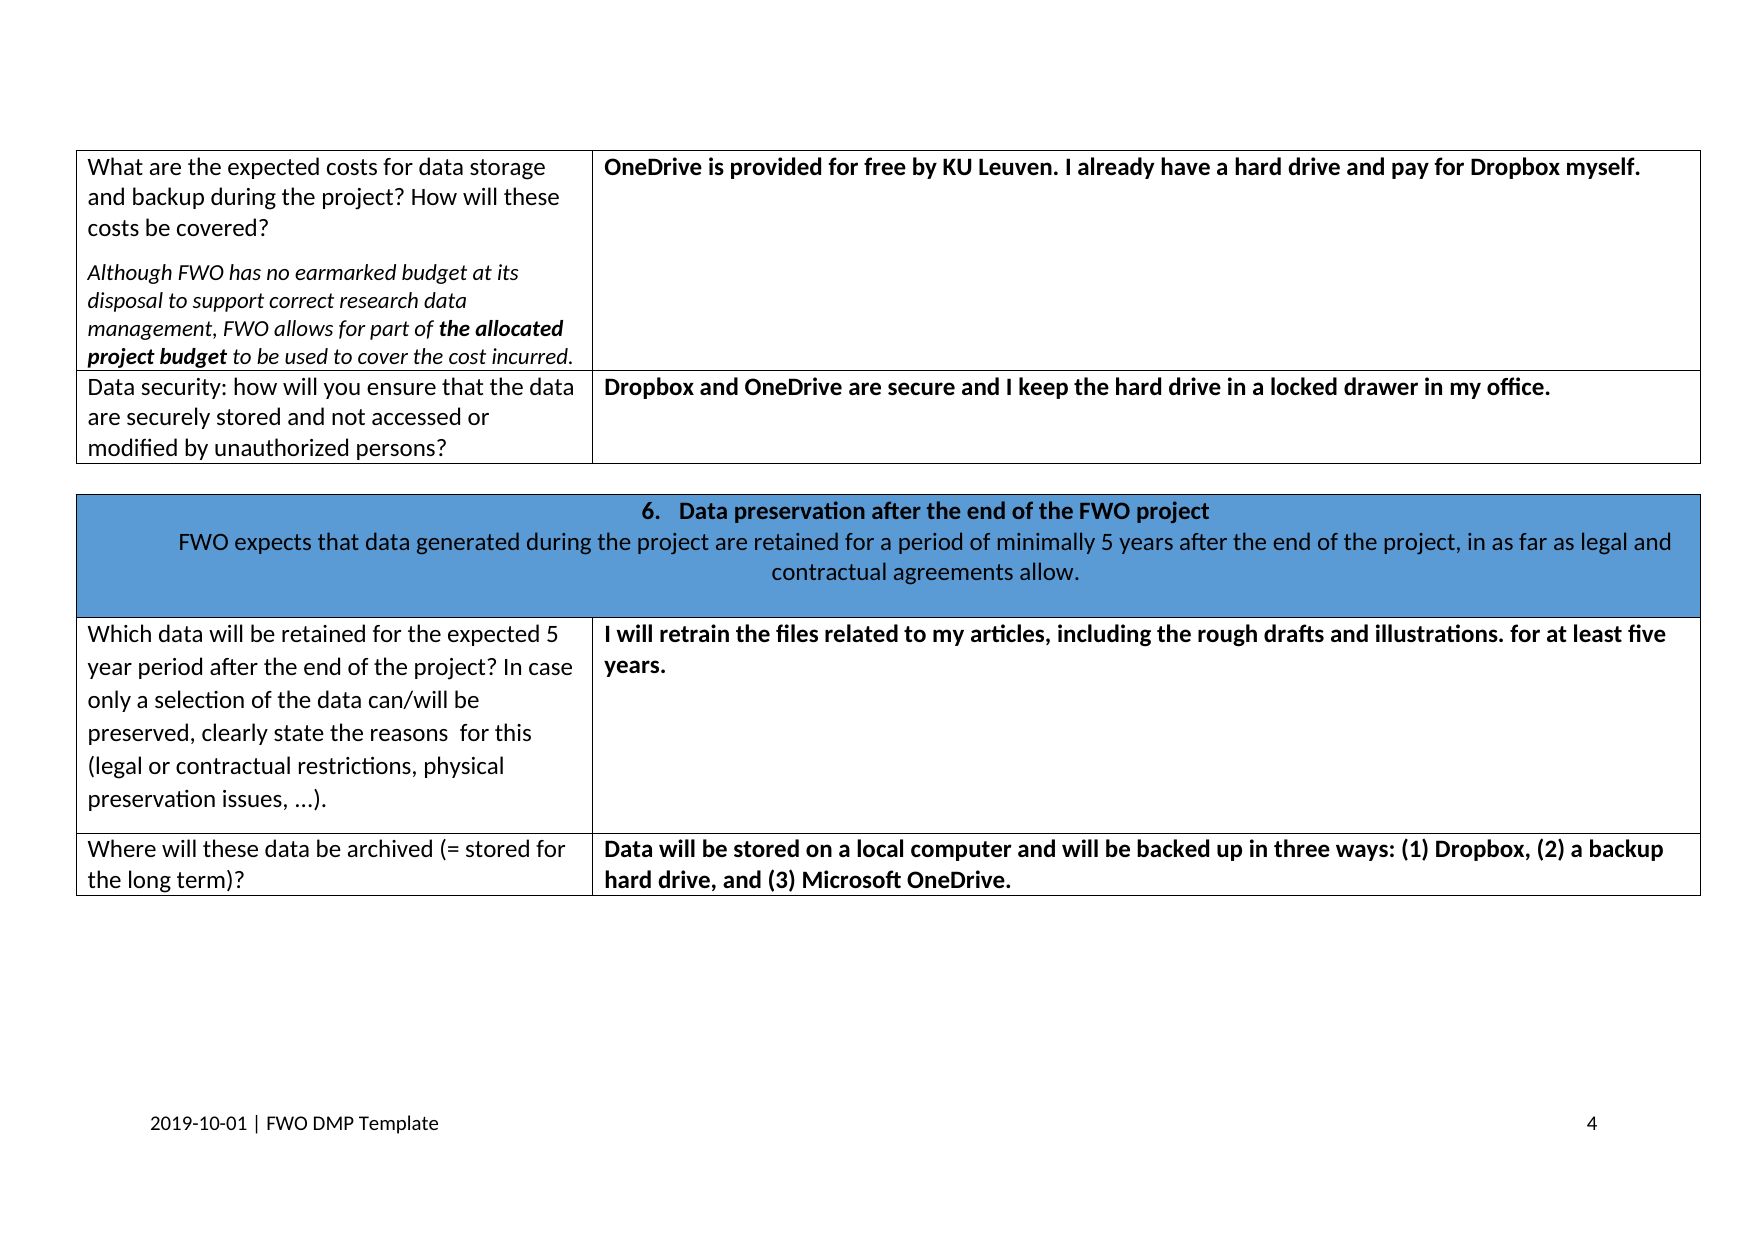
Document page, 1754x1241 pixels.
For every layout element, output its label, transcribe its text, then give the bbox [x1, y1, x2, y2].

table_cell Where will these data be archived (= stored for the long term)? [77, 834, 592, 894]
table_cell Which data will be retained for the expected 5 year period after the end of the project? In case only a selection of the data can/will be preserved, clearly state the reasons for this (legal or contractual restrictions, physical preservation issues, ...). [77, 618, 592, 832]
table_cell OneDrive is provided for free by KU Leuven. I already have a hard drive and pay for Dropbox myself. [593, 151, 1700, 370]
table_cell Data security: how will you ensure that the data are securely stored and not accessed or modified by unauthorized persons? [77, 371, 592, 463]
table_header Data preservation after the end of the FWO project FWO expects that data generated during the project are retained for a period of minimally 5 years after the end of the project, in as far as legal and contractual agreements allow. [77, 495, 1700, 617]
table_cell Data will be stored on a local computer and will be backed up in three ways: (1) Dropbox, (2) a backup hard drive, and (3) Microsoft OneDrive. [593, 834, 1700, 894]
table_cell What are the expected costs for data storage and backup during the project? How will these costs be covered? Although FWO has no earmarked budget at its disposal to support correct research data management, FWO allows for part of the allocated project budget to be used to cover the cost incurred. [77, 151, 592, 370]
table_cell Dropbox and OneDrive are secure and I keep the hard drive in a locked drawer in my office. [593, 371, 1700, 463]
table_cell I will retrain the files related to my articles, including the rough drafts and illustrations. for at least five years. [593, 618, 1700, 832]
